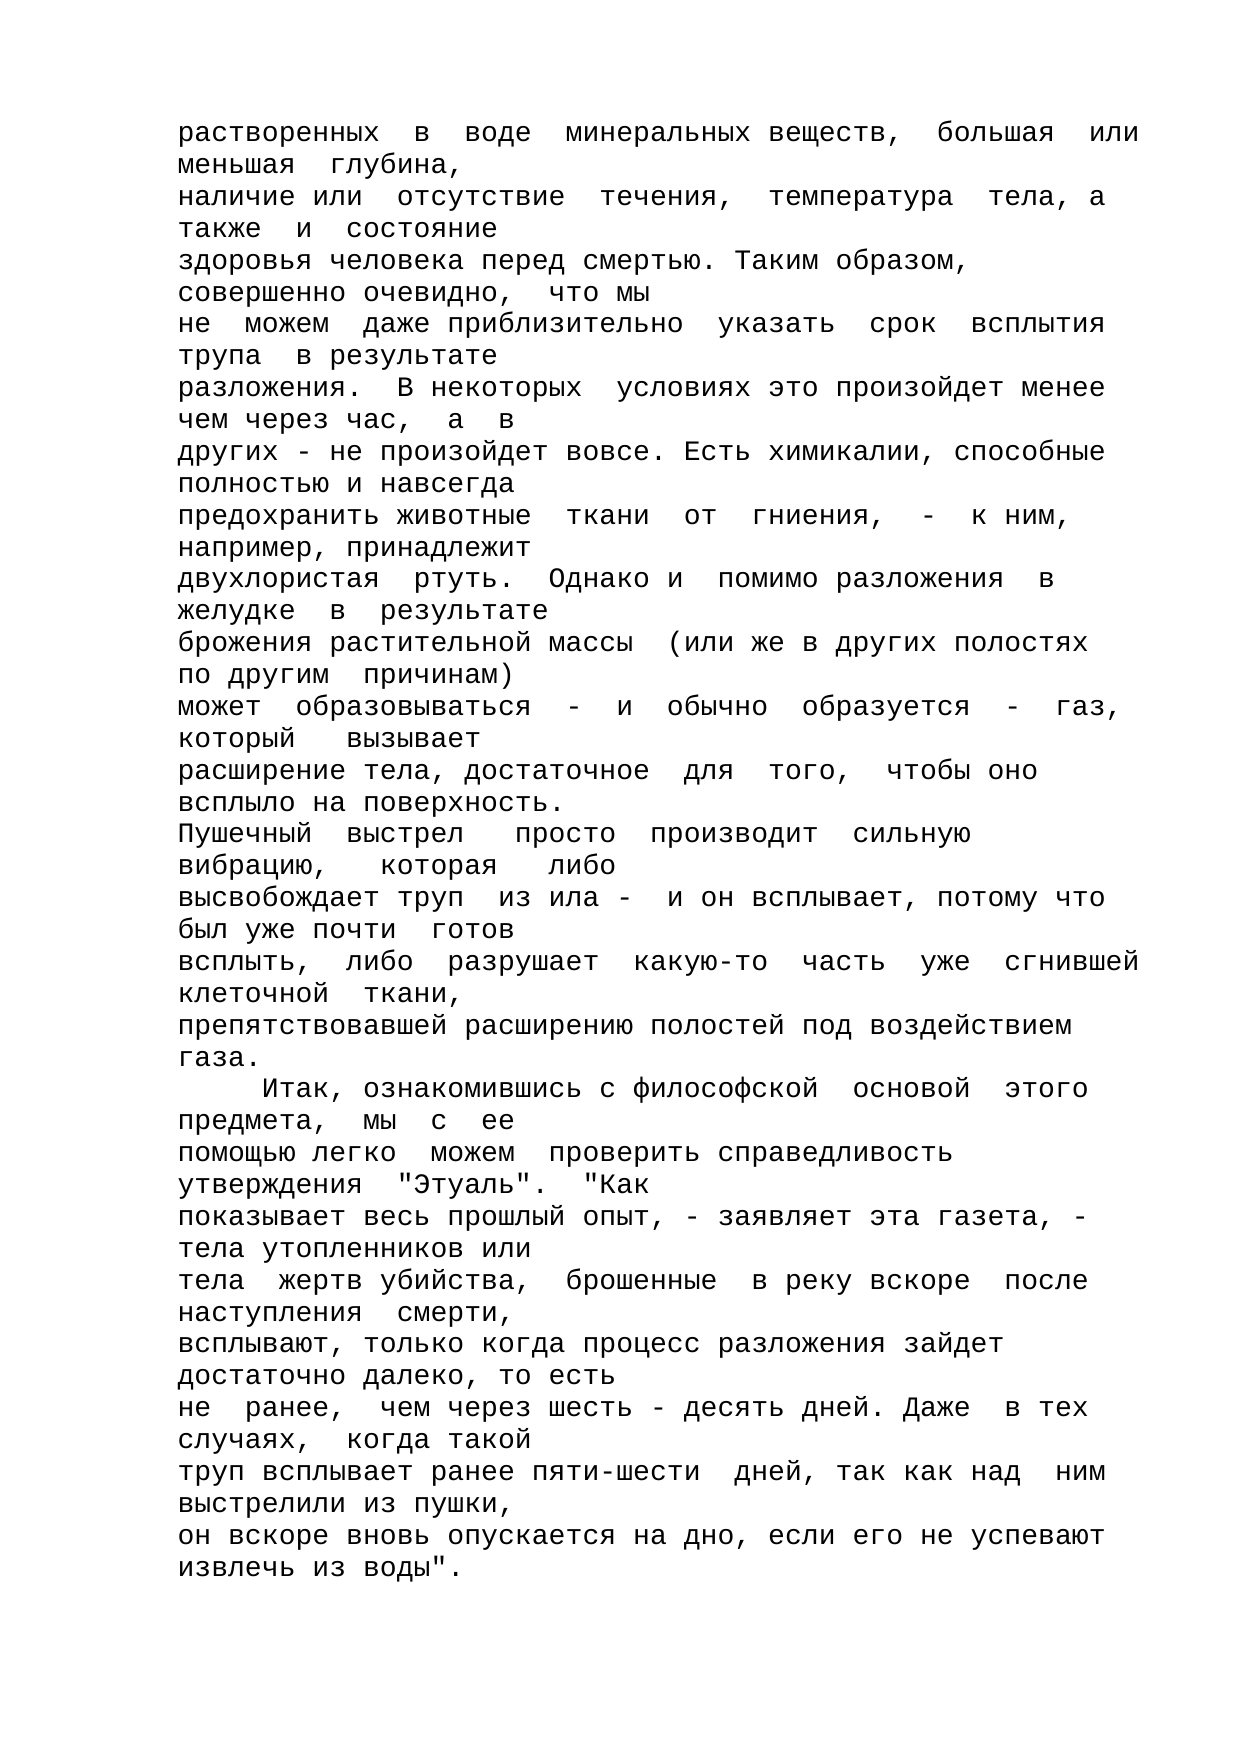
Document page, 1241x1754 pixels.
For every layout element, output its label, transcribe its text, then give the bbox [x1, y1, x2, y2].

text наличие или отсутствие течения, температура тела, а также и состояние [177, 182, 1152, 246]
text двухлористая ртуть. Однако и помимо разложения в желудке в результате [177, 564, 1152, 628]
text помощью легко можем проверить справедливость утверждения "Этуаль". "Как [177, 1138, 1152, 1202]
text здоровья человека перед смертью. Таким образом, совершенно очевидно, что мы [177, 246, 1152, 309]
text не ранее, чем через шесть - десять дней. Даже в тех случаях, когда такой [177, 1393, 1152, 1457]
text препятствовавшей расширению полостей под воздействием газа. [177, 1011, 1152, 1074]
text показывает весь прошлый опыт, - заявляет эта газета, - тела утопленников или [177, 1202, 1152, 1266]
text не можем даже приблизительно указать срок всплытия трупа в результате [177, 309, 1152, 373]
text он вскоре вновь опускается на дно, если его не успевают извлечь из воды". [177, 1521, 1152, 1584]
text Итак, ознакомившись с философской основой этого предмета, мы с ее [177, 1074, 1152, 1138]
text Пушечный выстрел просто производит сильную вибрацию, которая либо [177, 819, 1152, 883]
text труп всплывает ранее пяти-шести дней, так как над ним выстрелили из пушки, [177, 1457, 1152, 1521]
text тела жертв убийства, брошенные в реку вскоре после наступления смерти, [177, 1266, 1152, 1329]
text предохранить животные ткани от гниения, - к ним, например, принадлежит [177, 501, 1152, 564]
text всплывают, только когда процесс разложения зайдет достаточно далеко, то есть [177, 1329, 1152, 1393]
text разложения. В некоторых условиях это произойдет менее чем через час, а в [177, 373, 1152, 437]
text всплыть, либо разрушает какую-то часть уже сгнившей клеточной ткани, [177, 947, 1152, 1011]
text расширение тела, достаточное для того, чтобы оно всплыло на поверхность. [177, 756, 1152, 819]
text растворенных в воде минеральных веществ, большая или меньшая глубина, [177, 118, 1152, 182]
text высвобождает труп из ила - и он всплывает, потому что был уже почти готов [177, 883, 1152, 947]
text может образовываться - и обычно образуется - газ, который вызывает [177, 692, 1152, 756]
text брожения растительной массы (или же в других полостях по другим причинам) [177, 628, 1152, 692]
text других - не произойдет вовсе. Есть химикалии, способные полностью и навсегда [177, 437, 1152, 501]
